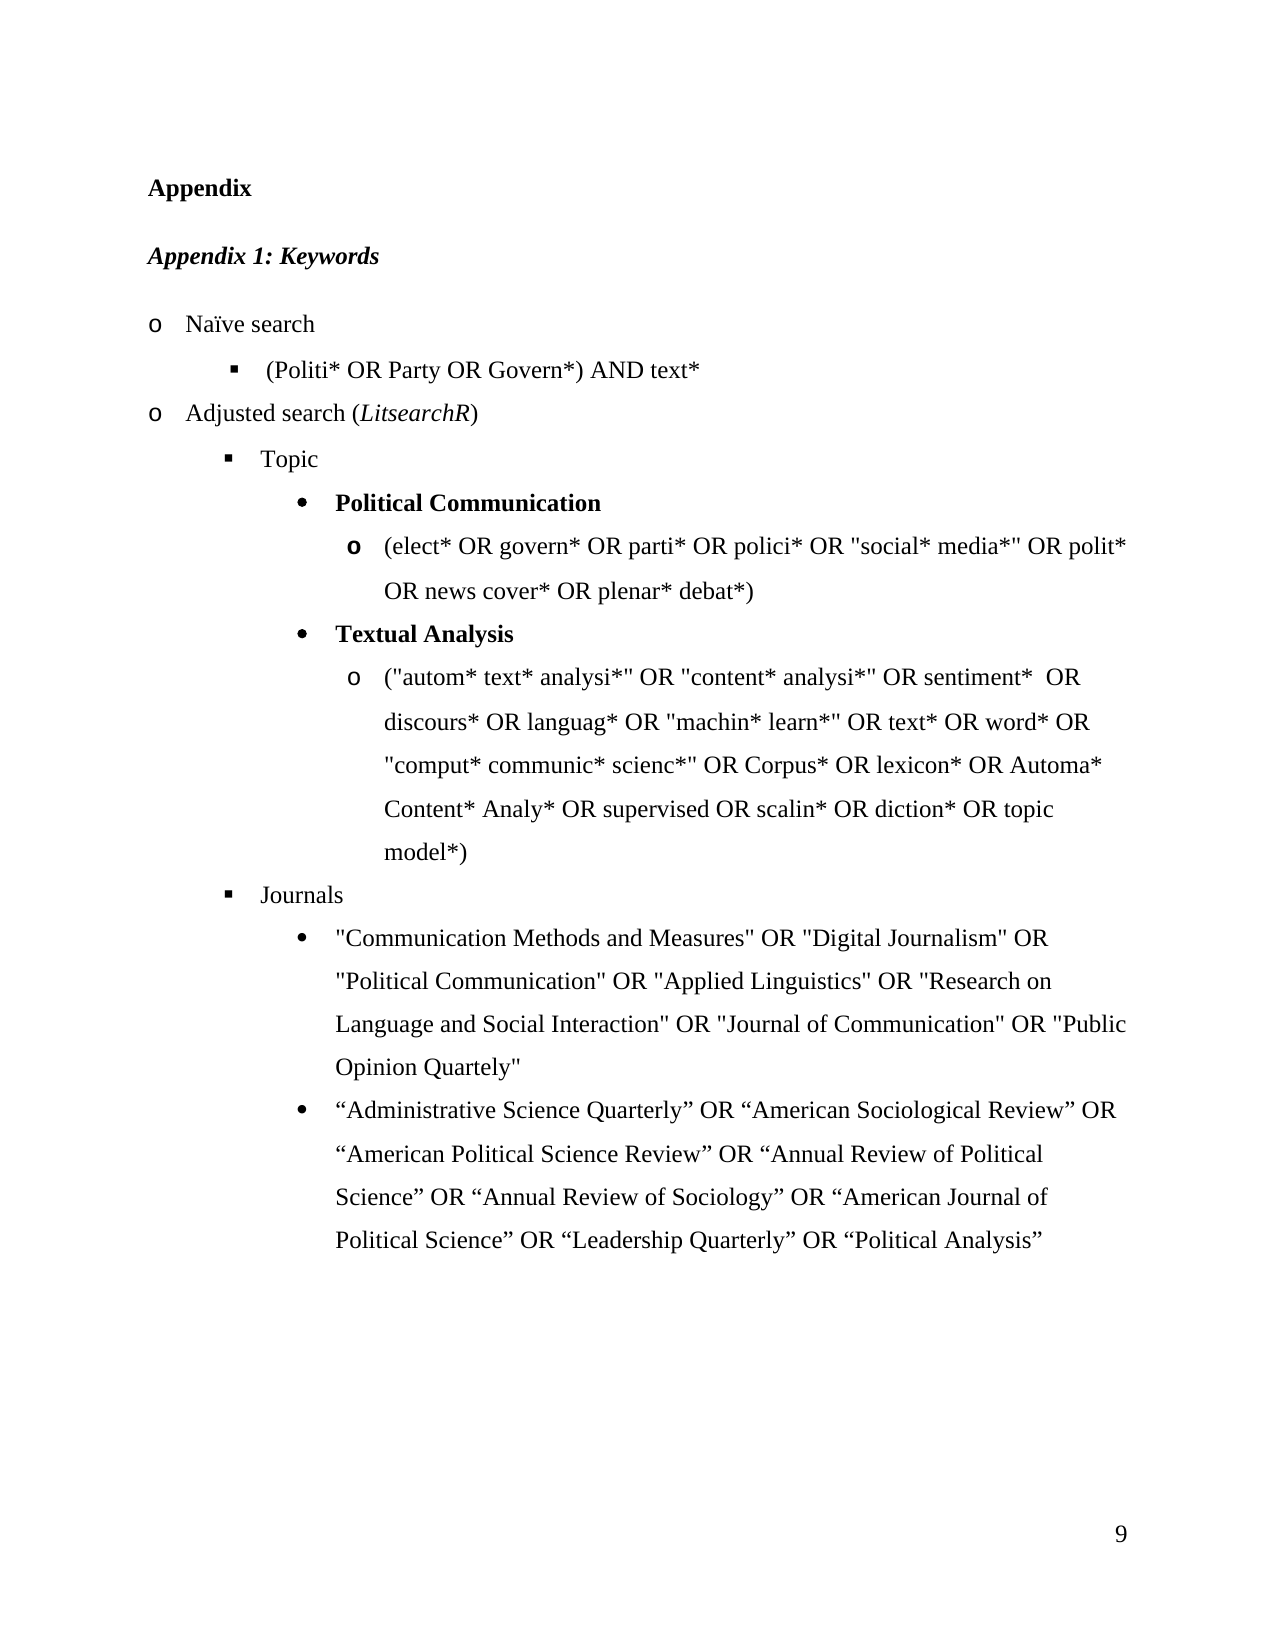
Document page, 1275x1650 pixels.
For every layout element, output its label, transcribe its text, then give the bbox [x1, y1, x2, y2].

list Textual Analysis [298, 619, 1127, 648]
list (elect* OR govern* OR parti* OR polici* OR "social* media*" OR polit* OR news cover* OR plenar* debat*) [346, 531, 1127, 605]
subtitle Appendix 1: Keywords [148, 241, 1127, 269]
list Political Communication [298, 488, 1127, 516]
list Naïve search [148, 309, 1127, 340]
list ("autom* text* analysi*" OR "content* analysi*" OR sentiment* OR discours* OR languag* OR "machin* learn*" OR text* OR word* OR "comput* communic* scienc*" OR Corpus* OR lexicon* OR Automa* Content* Analy* OR supervised OR scalin* OR diction* OR topic model*) [346, 662, 1127, 866]
subtitle Appendix [148, 173, 1127, 201]
list "Communication Methods and Measures" OR "Digital Journalism" OR "Political Communication" OR "Applied Linguistics" OR "Research on Language and Social Interaction" OR "Journal of Communication" OR "Public Opinion Quartely" [298, 923, 1127, 1081]
list Journals [223, 880, 1127, 909]
list “Administrative Science Quarterly” OR “American Sociological Review” OR “American Political Science Review” OR “Annual Review of Political Science” OR “Annual Review of Sociology” OR “American Journal of Political Science” OR “Leadership Quarterly” OR “Political Analysis” [298, 1096, 1127, 1254]
list Topic [223, 444, 1127, 473]
list (Politi* OR Party OR Govern*) AND text* [228, 355, 1127, 384]
list Adjusted search (LitsearchR) [148, 398, 1127, 429]
